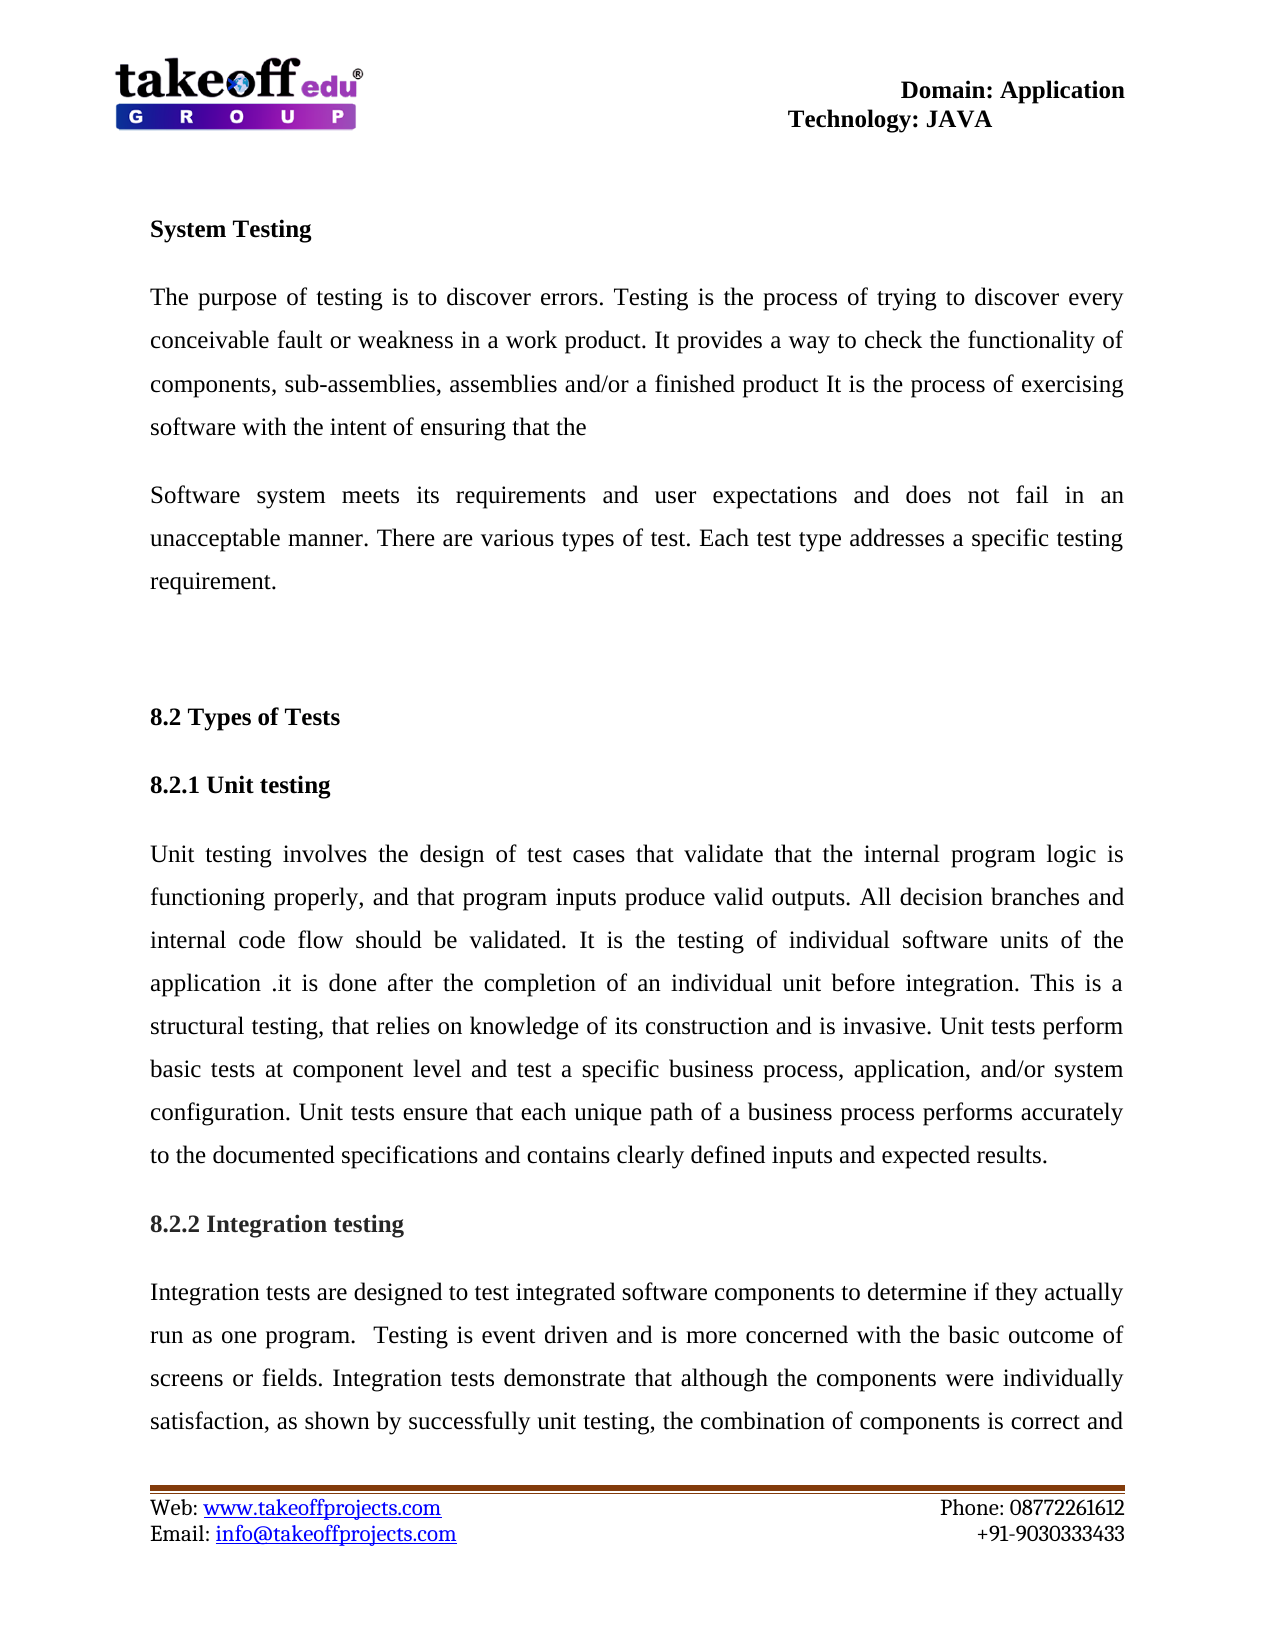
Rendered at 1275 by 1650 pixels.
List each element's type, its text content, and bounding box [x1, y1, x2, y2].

subtitle 8.2.1 Unit testing [150, 771, 1125, 799]
text Unit testing involves the design of test cases that validate that the internal program logic is functioning properly, and that program inputs produce valid outputs. All decision branches and internal code flow should be validated. It is the testing of individual software units of the application .it is done after the completion of an individual unit before integration. This is a structural testing, that relies on knowledge of its construction and is invasive. Unit tests perform basic tests at component level and test a specific business process, application, and/or system configuration. Unit tests ensure that each unique path of a business process performs accurately to the documented specifications and contains clearly defined inputs and expected results. [150, 839, 1125, 1169]
picture [112, 53, 366, 140]
subtitle System Testing [150, 214, 1125, 243]
text The purpose of testing is to discover errors. Testing is the process of trying to discover every conceivable fault or weakness in a work product. It provides a way to check the functionality of components, sub-assemblies, assemblies and/or a finished product It is the process of exercising software with the intent of ensuring that the [150, 282, 1125, 441]
subtitle 8.2.2 Integration testing [150, 1209, 1125, 1237]
subtitle 8.2 Types of Tests [150, 702, 1125, 731]
text Software system meets its requirements and user expectations and does not fail in an unacceptable manner. There are various types of test. Each test type addresses a specific testing requirement. [150, 480, 1125, 595]
